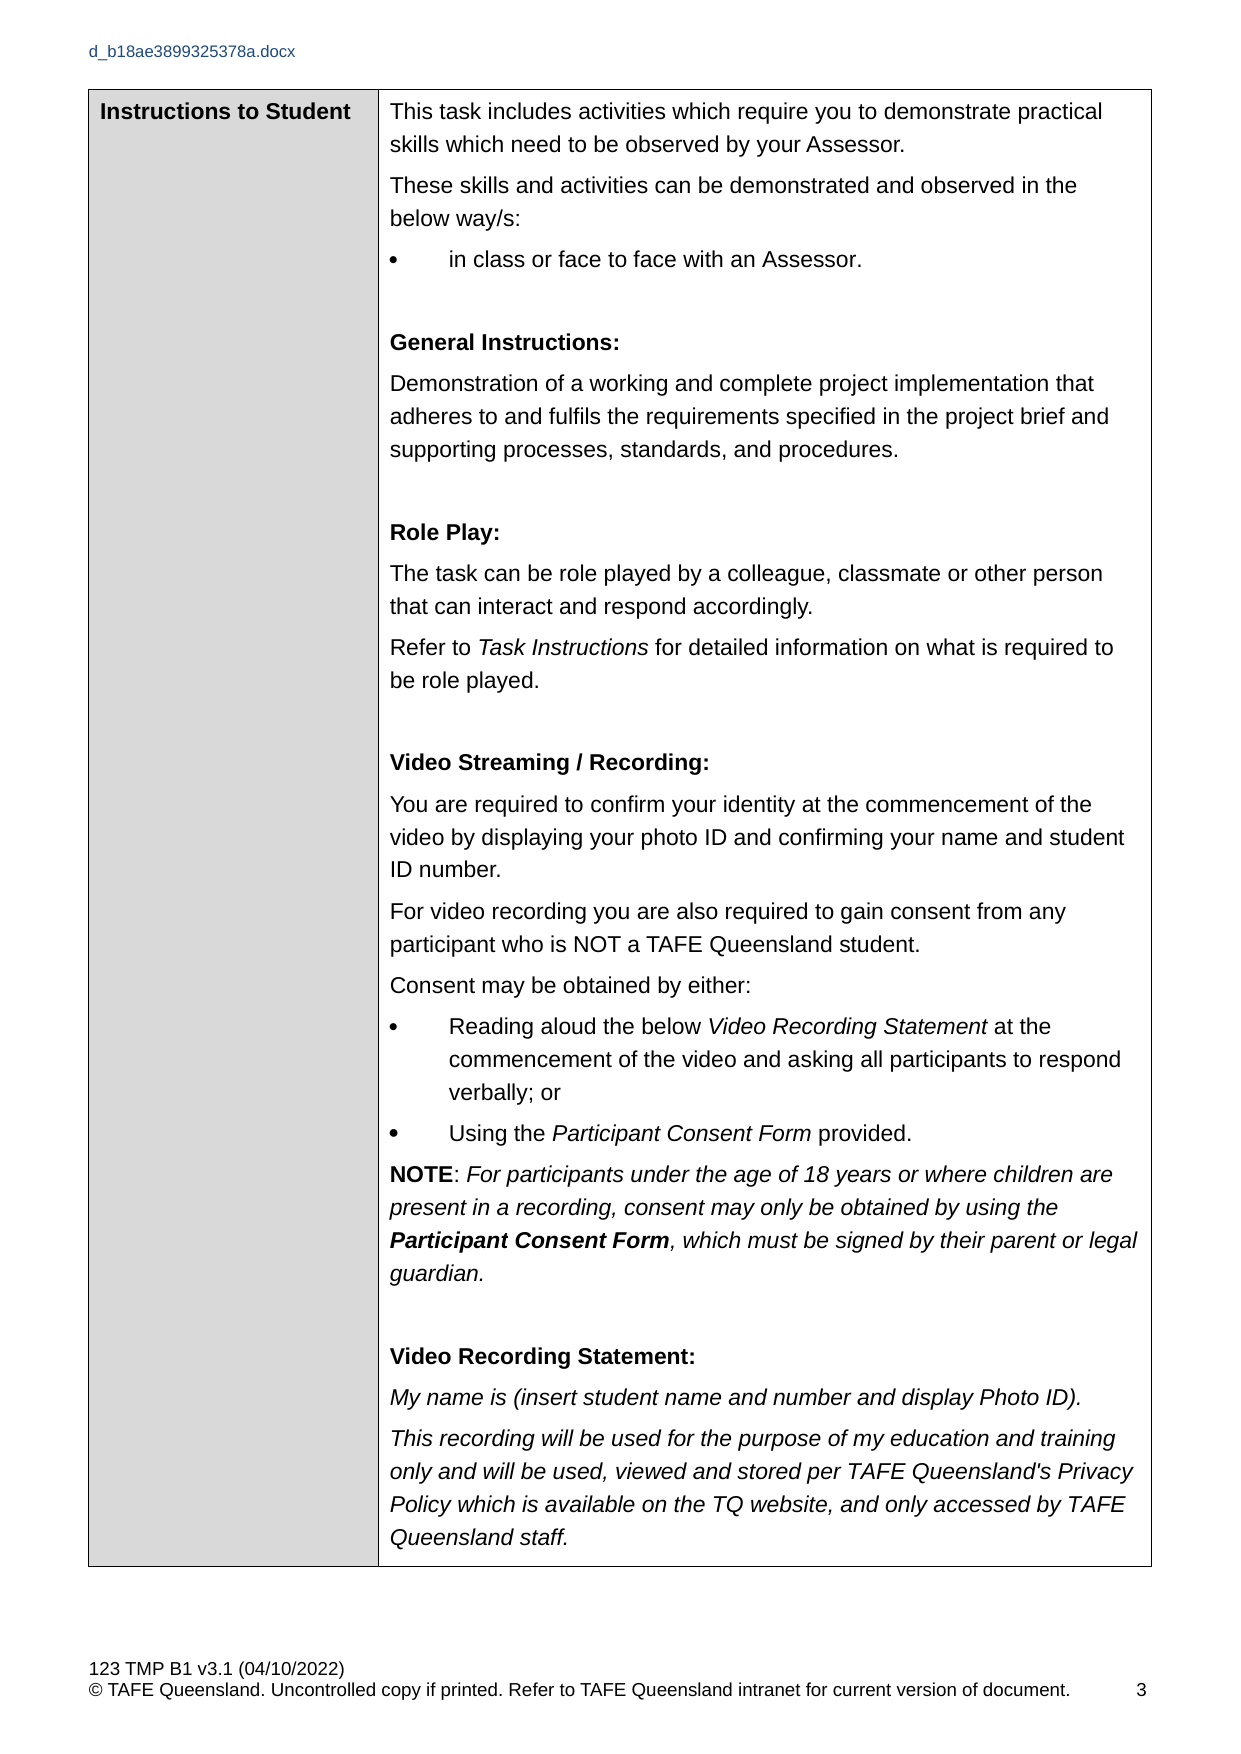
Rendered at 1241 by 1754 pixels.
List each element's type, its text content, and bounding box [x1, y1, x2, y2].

table_header This task includes activities which require you to demonstrate practical skills which need to be observed by your Assessor. These skills and activities can be demonstrated and observed in the below way/s: in class or face to face with an Assessor. General Instructions: Demonstration of a working and complete project implementation that adheres to and fulfils the requirements specified in the project brief and supporting processes, standards, and procedures. Role Play: The task can be role played by a colleague, classmate or other person that can interact and respond accordingly. Refer to Task Instructions for detailed information on what is required to be role played. Video Streaming / Recording: You are required to confirm your identity at the commencement of the video by displaying your photo ID and confirming your name and student ID number. For video recording you are also required to gain consent from any participant who is NOT a TAFE Queensland student. Consent may be obtained by either: Reading aloud the below Video Recording Statement at the commencement of the video and asking all participants to respond verbally; or Using the Participant Consent Form provided. NOTE: For participants under the age of 18 years or where children are present in a recording, consent may only be obtained by using the Participant Consent Form, which must be signed by their parent or legal guardian. Video Recording Statement: My name is (insert student name and number and display Photo ID). This recording will be used for the purpose of my education and training only and will be used, viewed and stored per TAFE Queensland's Privacy Policy which is available on the TQ website, and only accessed by TAFE Queensland staff. [379, 90, 1151, 1566]
table_header Instructions to Student [89, 90, 378, 1566]
